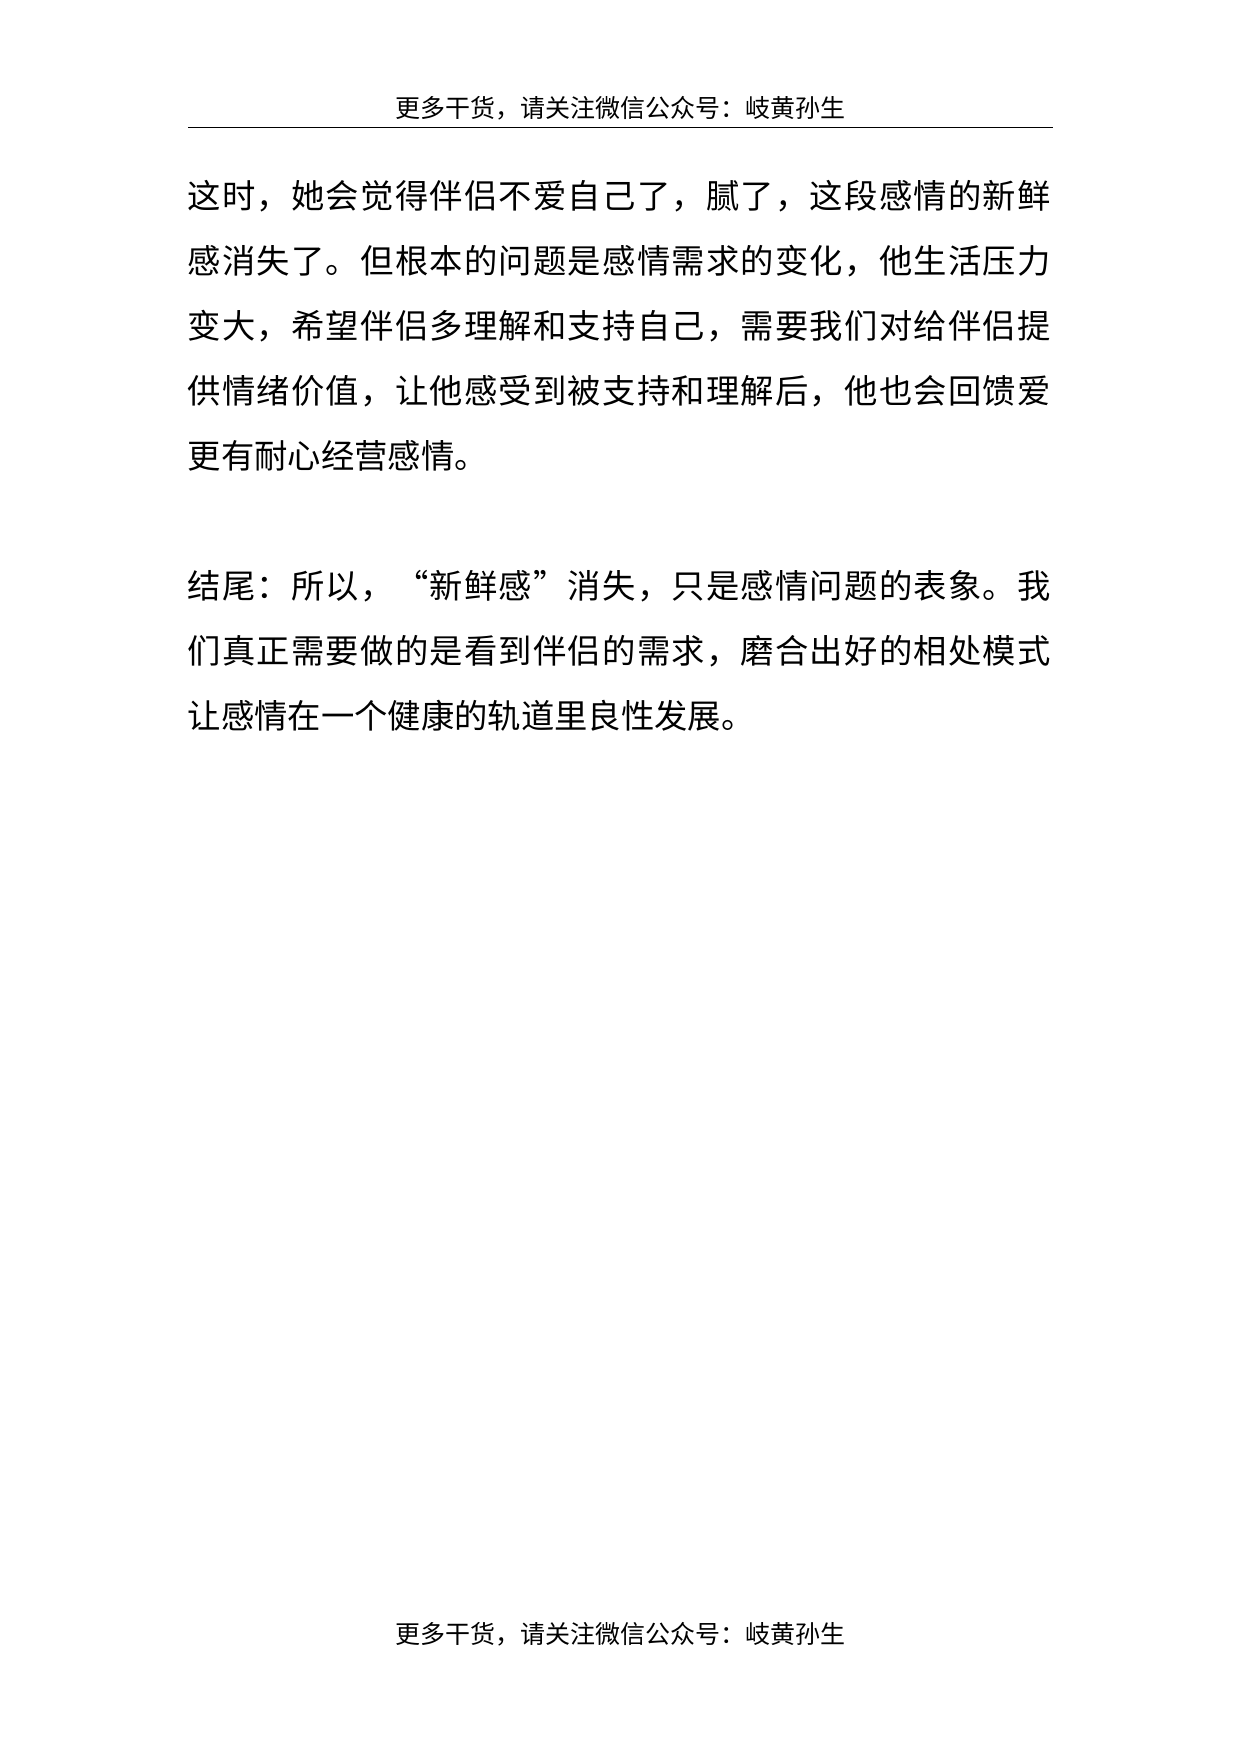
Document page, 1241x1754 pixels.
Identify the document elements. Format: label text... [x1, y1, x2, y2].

text 这时，她会觉得伴侣不爱自己了，腻了，这段感情的新鲜感消失了。但根本的问题是感情需求的变化，他生活压力变大，希望伴侣多理解和支持自己，需要我们对给伴侣提供情绪价值，让他感受到被支持和理解后，他也会回馈爱，更有耐心经营感情。 [187, 162, 1053, 487]
text 结尾：所以，“新鲜感”消失，只是感情问题的表象。我们真正需要做的是看到伴侣的需求，磨合出好的相处模式，让感情在一个健康的轨道里良性发展。 [187, 552, 1053, 747]
